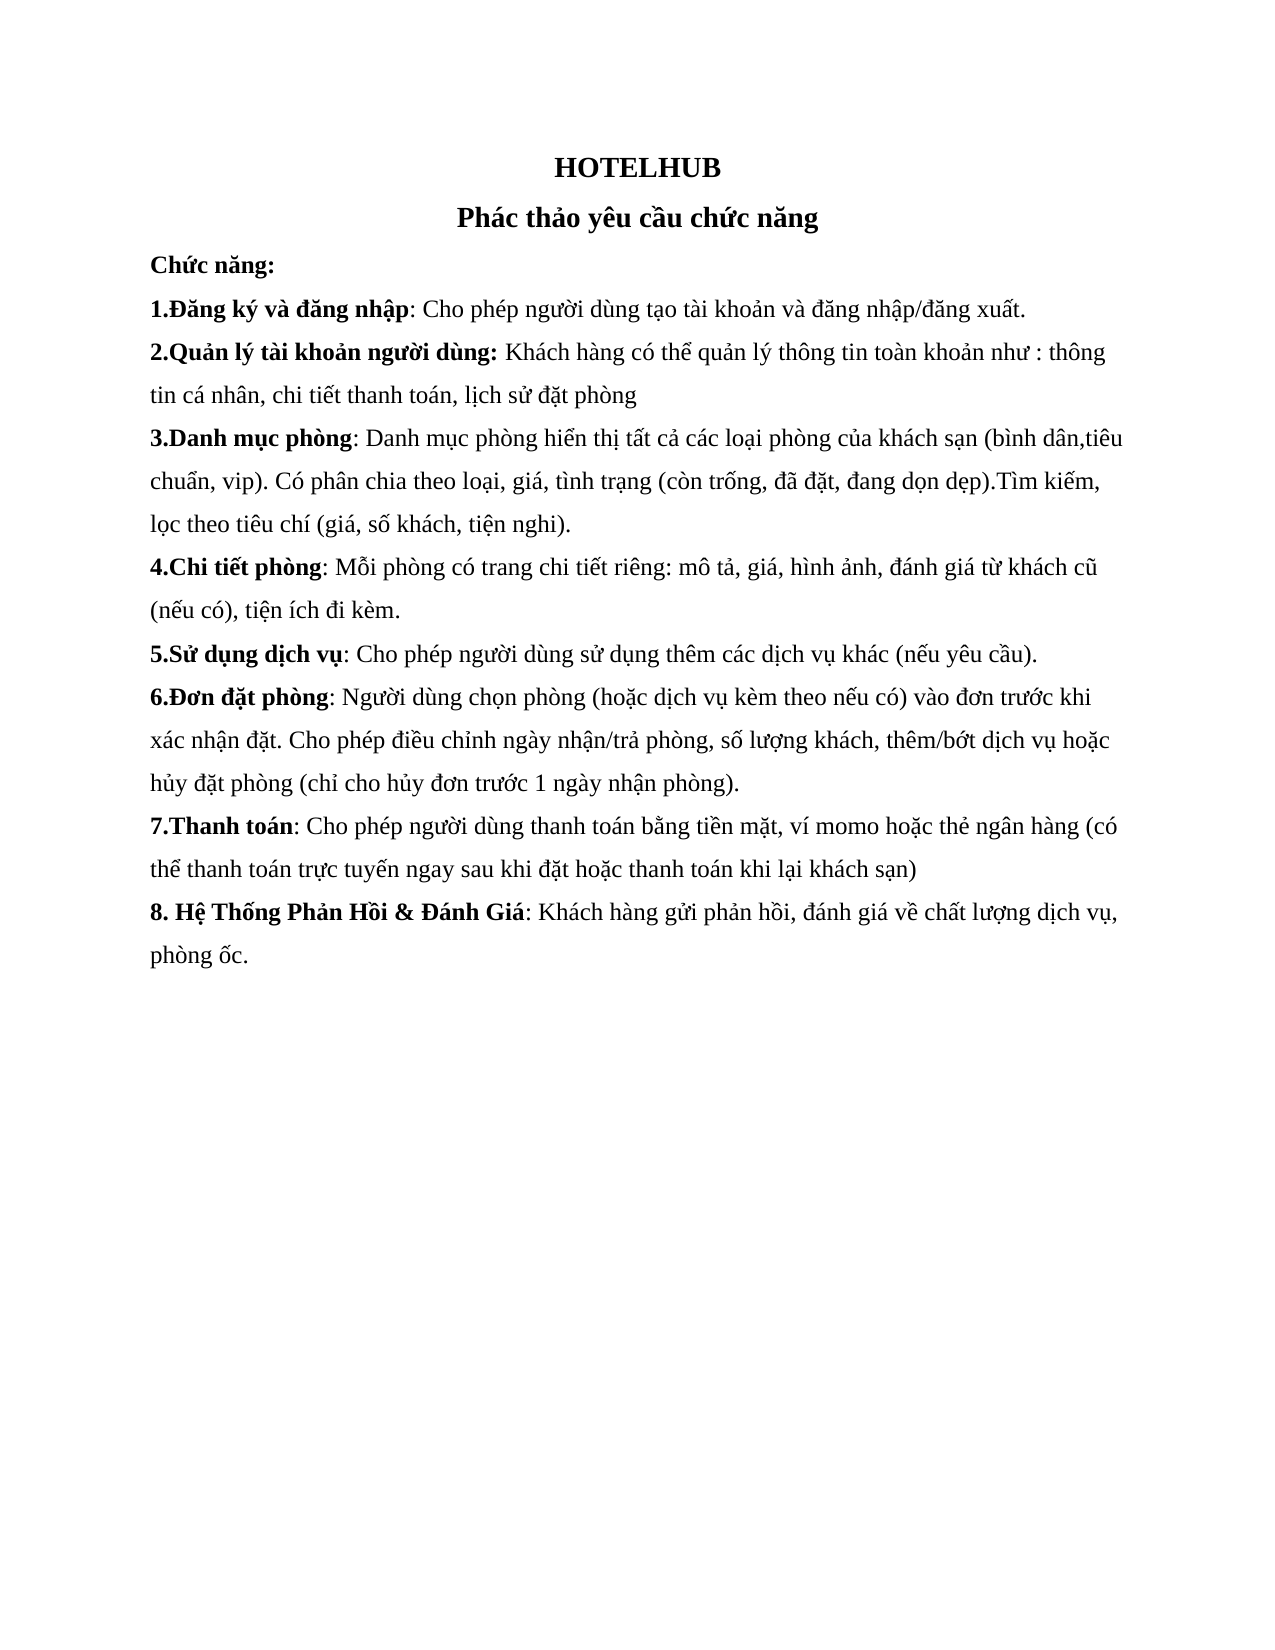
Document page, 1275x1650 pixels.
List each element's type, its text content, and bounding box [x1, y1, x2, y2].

text Chức năng: [150, 251, 1125, 279]
text 5.Sử dụng dịch vụ: Cho phép người dùng sử dụng thêm các dịch vụ khác (nếu yêu cầu). [150, 639, 1125, 667]
text 4.Chi tiết phòng: Mỗi phòng có trang chi tiết riêng: mô tả, giá, hình ảnh, đánh giá từ khách cũ (nếu có), tiện ích đi kèm. [150, 552, 1125, 624]
text 2.Quản lý tài khoản người dùng: Khách hàng có thể quản lý thông tin toàn khoản như : thông tin cá nhân, chi tiết thanh toán, lịch sử đặt phòng [150, 337, 1125, 409]
text 3.Danh mục phòng: Danh mục phòng hiển thị tất cả các loại phòng của khách sạn (bình dân,tiêu chuẩn, vip). Có phân chia theo loại, giá, tình trạng (còn trống, đã đặt, đang dọn dẹp).Tìm kiếm, lọc theo tiêu chí (giá, số khách, tiện nghi). [150, 423, 1125, 538]
text 1.Đăng ký và đăng nhập: Cho phép người dùng tạo tài khoản và đăng nhập/đăng xuất. [150, 294, 1125, 322]
text 8. Hệ Thống Phản Hồi & Đánh Giá: Khách hàng gửi phản hồi, đánh giá về chất lượng dịch vụ, phòng ốc. [150, 897, 1125, 969]
text HOTELHUB [150, 150, 1125, 183]
text Phác thảo yêu cầu chức năng [150, 200, 1125, 234]
text 7.Thanh toán: Cho phép người dùng thanh toán bằng tiền mặt, ví momo hoặc thẻ ngân hàng (có thể thanh toán trực tuyến ngay sau khi đặt hoặc thanh toán khi lại khách sạn) [150, 811, 1125, 883]
text 6.Đơn đặt phòng: Người dùng chọn phòng (hoặc dịch vụ kèm theo nếu có) vào đơn trước khi xác nhận đặt. Cho phép điều chỉnh ngày nhận/trả phòng, số lượng khách, thêm/bớt dịch vụ hoặc hủy đặt phòng (chỉ cho hủy đơn trước 1 ngày nhận phòng). [150, 682, 1125, 797]
